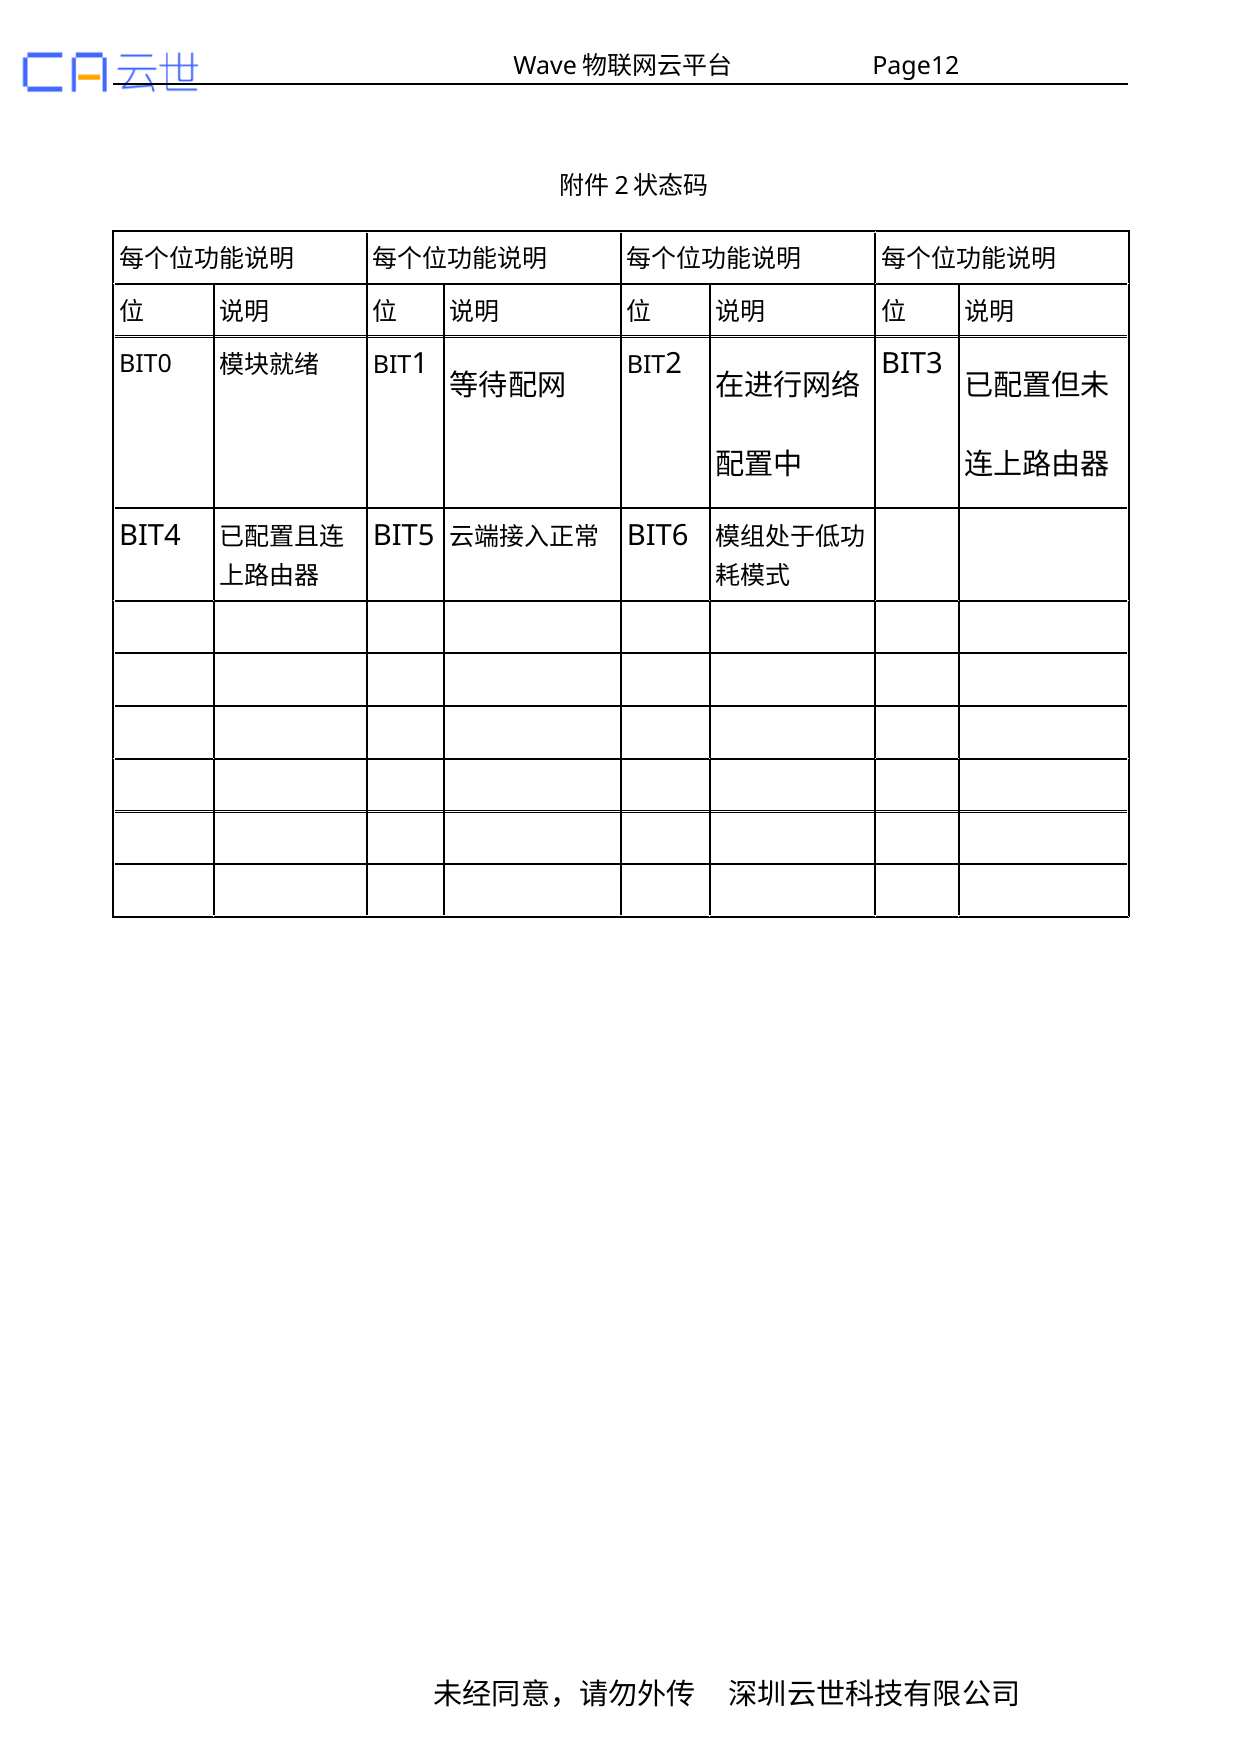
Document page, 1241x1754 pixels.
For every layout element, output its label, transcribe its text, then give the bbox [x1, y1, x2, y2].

table_cell [444, 865, 621, 916]
table_cell [958, 863, 1128, 916]
table_cell [875, 865, 958, 916]
table_cell 已配置且连上路由器 [215, 509, 366, 599]
table_cell [960, 705, 1128, 758]
table_cell BIT5 [368, 509, 443, 599]
table_cell [445, 602, 620, 652]
table_cell [876, 602, 958, 652]
table_cell [215, 813, 366, 863]
table_cell 说明 [215, 285, 366, 335]
table_cell [876, 509, 958, 599]
table_cell [621, 865, 709, 916]
table_cell [711, 654, 874, 705]
table_cell [622, 813, 709, 863]
table_cell [445, 813, 620, 863]
table_cell [960, 810, 1128, 863]
table_cell [960, 600, 1128, 652]
table_cell [622, 760, 709, 810]
table_header 每个位功能说明 [622, 232, 874, 283]
table_cell [213, 865, 367, 916]
table_cell [368, 813, 443, 863]
table_cell [215, 760, 366, 810]
table_cell BIT6 [622, 509, 709, 599]
table_cell BIT2 [622, 338, 709, 507]
picture [12, 48, 213, 99]
table_cell [215, 602, 366, 652]
table_cell [876, 654, 958, 705]
table_header 每个位功能说明 [114, 232, 366, 283]
table_cell 在进行网络配置中 [711, 338, 874, 507]
table_cell [960, 507, 1128, 599]
table_cell [622, 654, 709, 705]
text 附件2状态码 [231, 164, 1036, 203]
table_cell 位 [114, 283, 213, 335]
table_cell [711, 707, 874, 758]
table_cell 已配置但未连上路由器 [960, 335, 1128, 507]
table_cell [960, 652, 1128, 705]
table_cell 云端接入正常 [445, 509, 620, 599]
table_cell [711, 760, 874, 810]
table_cell BIT0 [114, 335, 213, 507]
table_cell BIT4 [114, 507, 213, 599]
table_cell [114, 705, 213, 758]
table_header 每个位功能说明 [368, 232, 620, 283]
table_cell [368, 707, 443, 758]
table_cell [368, 602, 443, 652]
table_cell 等待配网 [445, 338, 620, 507]
table_cell 位 [622, 285, 709, 335]
table_cell [960, 758, 1128, 810]
table_cell [709, 865, 875, 916]
table_cell [876, 707, 958, 758]
table_cell 位 [876, 285, 958, 335]
table_cell [445, 654, 620, 705]
table_cell [367, 865, 444, 916]
table_cell [114, 863, 213, 916]
table_cell [114, 600, 213, 652]
table_cell 说明 [711, 285, 874, 335]
table_cell [711, 813, 874, 863]
table_cell 说明 [445, 285, 620, 335]
table_cell [215, 707, 366, 758]
table_cell 说明 [960, 283, 1128, 335]
table_cell [114, 652, 213, 705]
table_cell [368, 654, 443, 705]
table_cell [368, 760, 443, 810]
table_cell [711, 602, 874, 652]
table_cell BIT1 [368, 338, 443, 507]
table_cell [622, 707, 709, 758]
table_cell [445, 707, 620, 758]
table_cell [445, 760, 620, 810]
table_cell [114, 810, 213, 863]
table_cell [114, 758, 213, 810]
table_header 每个位功能说明 [876, 232, 1128, 283]
table_cell 模组处于低功耗模式 [711, 509, 874, 599]
table_cell 模块就绪 [215, 338, 366, 507]
table_cell [622, 602, 709, 652]
table_cell [876, 813, 958, 863]
table_cell BIT3 [876, 338, 958, 507]
table_cell 位 [368, 285, 443, 335]
table_cell [876, 760, 958, 810]
table_cell [215, 654, 366, 705]
